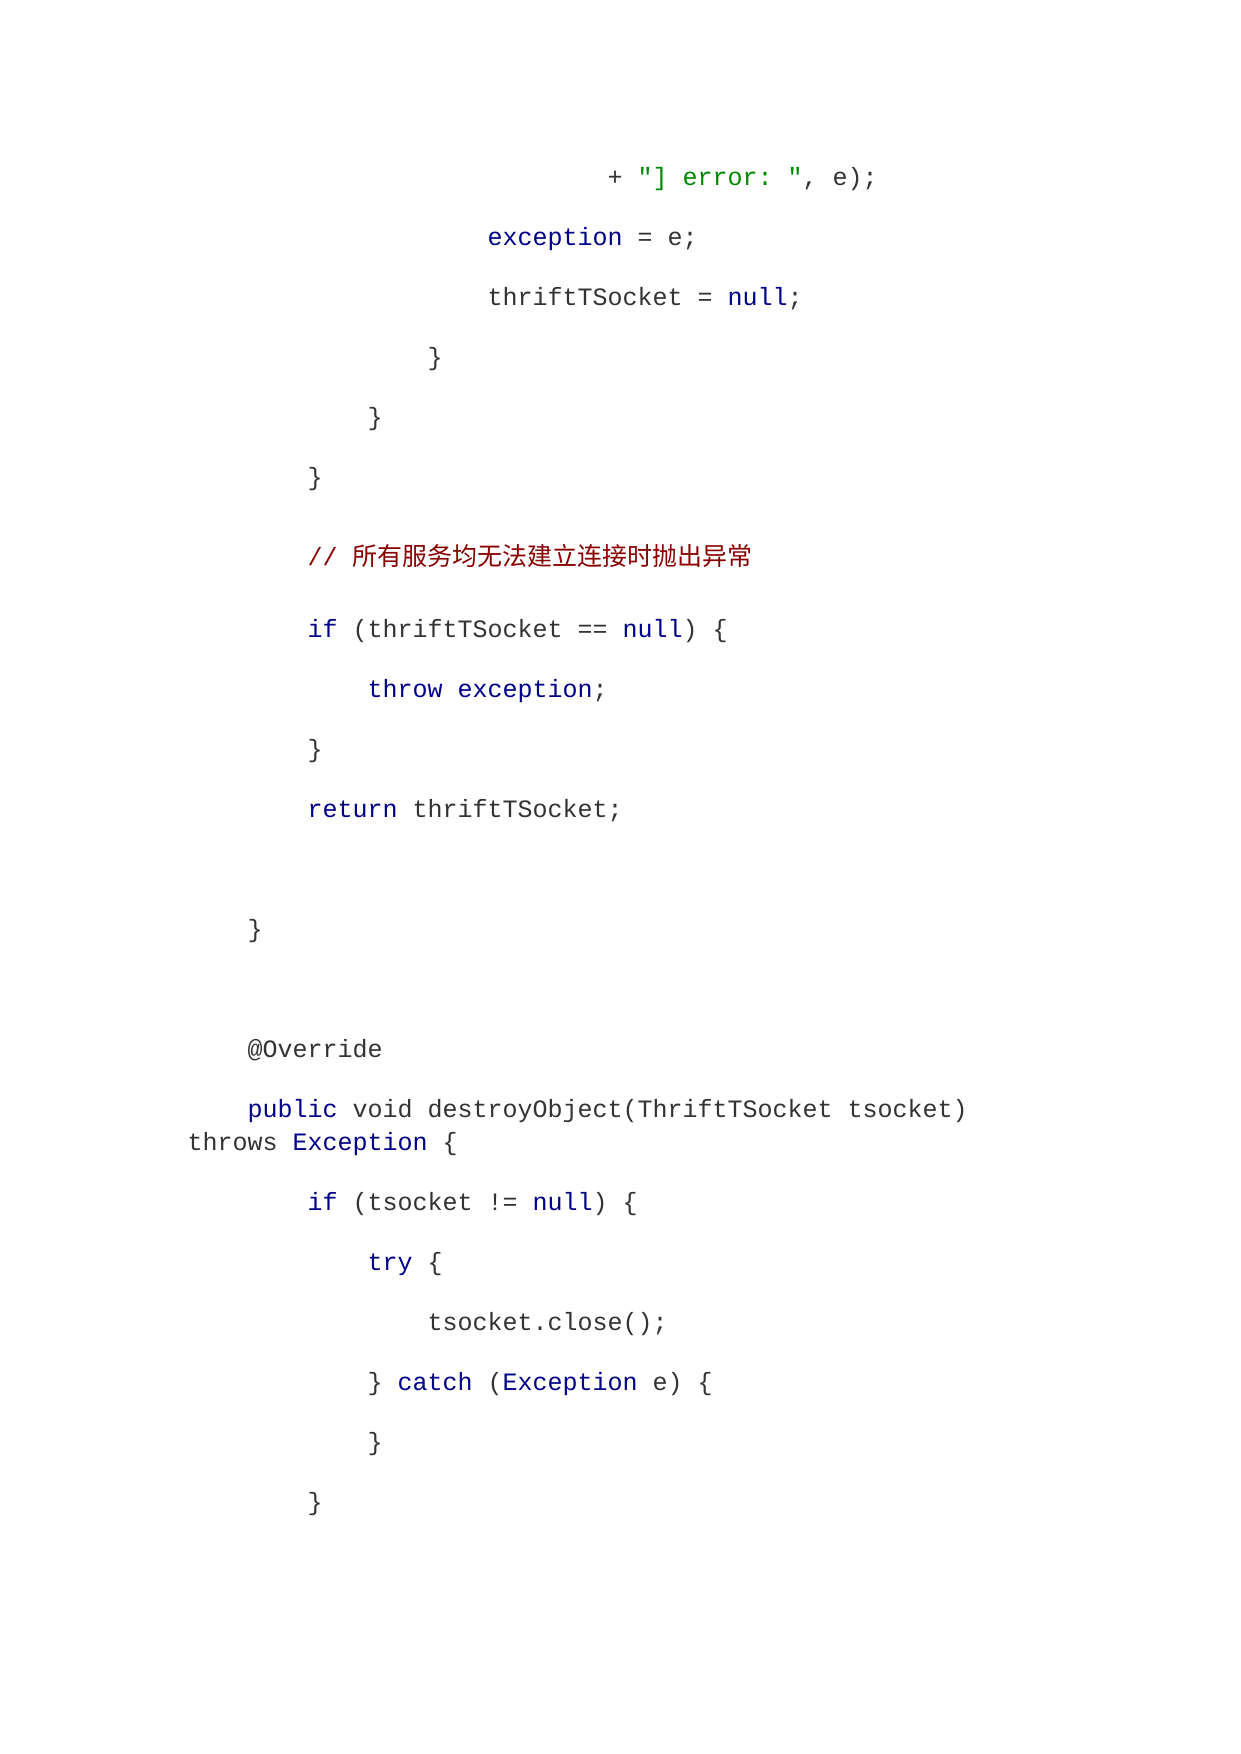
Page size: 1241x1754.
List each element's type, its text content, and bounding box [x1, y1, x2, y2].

text try { [187, 1247, 1053, 1279]
text exception = e; [187, 222, 1053, 254]
text tsocket.close(); [187, 1307, 1053, 1339]
text if (tsocket != null) { [187, 1187, 1053, 1219]
text thriftTSocket = null; [187, 282, 1053, 314]
text } [187, 402, 1053, 434]
text + "] error: ", e); [187, 162, 1053, 194]
text // 所有服务均无法建立连接时抛出异常 [187, 522, 1053, 587]
text return thriftTSocket; [187, 794, 1053, 827]
text } [187, 462, 1053, 494]
text } [187, 1427, 1053, 1459]
text throw exception; [187, 674, 1053, 707]
text } [187, 914, 1053, 947]
text } catch (Exception e) { [187, 1367, 1053, 1399]
text } [187, 734, 1053, 767]
text if (thriftTSocket == null) { [187, 614, 1053, 647]
text public void destroyObject(ThriftTSocket tsocket) throws Exception { [187, 1094, 1053, 1159]
text @Override [187, 1034, 1053, 1067]
text } [187, 342, 1053, 374]
text } [187, 1487, 1053, 1519]
